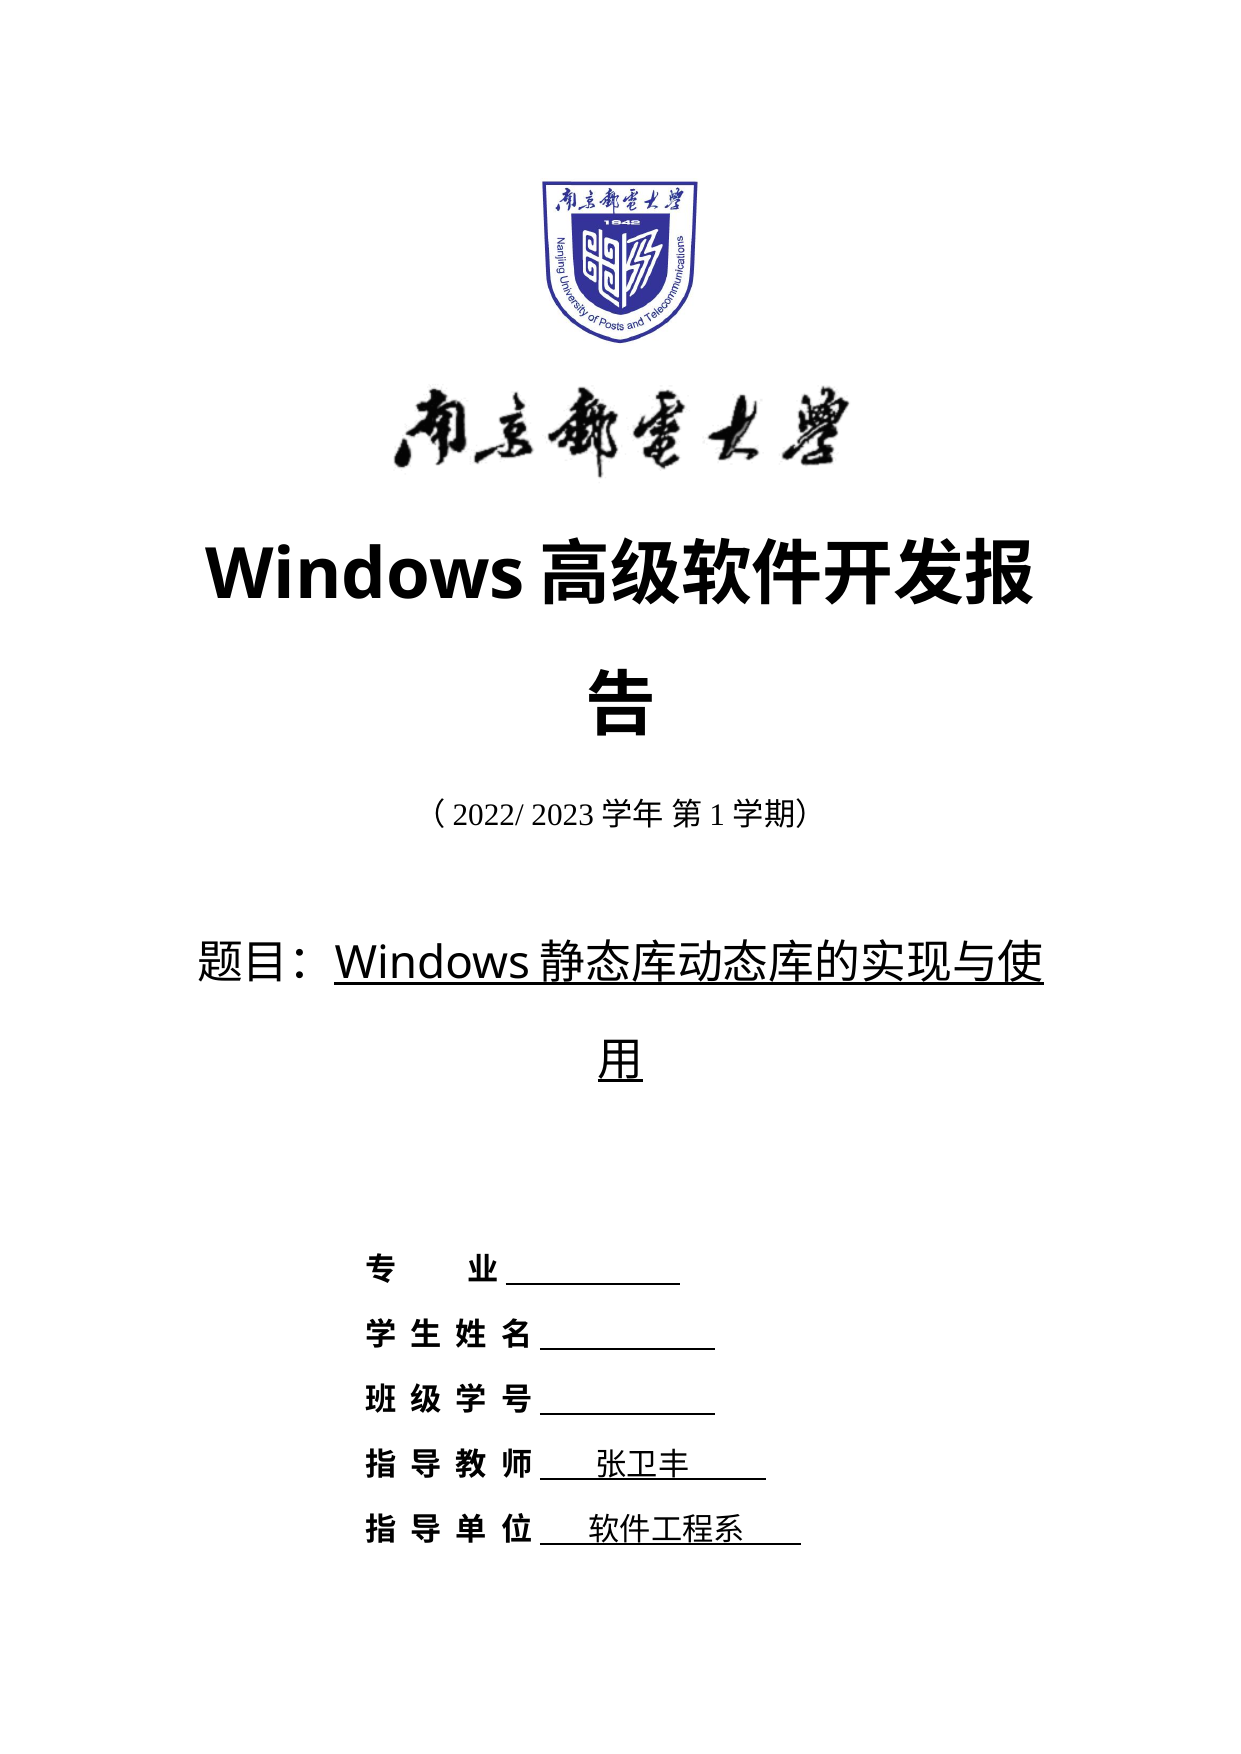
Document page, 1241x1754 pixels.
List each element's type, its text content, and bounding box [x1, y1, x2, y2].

text 专 业 [177, 1234, 1063, 1299]
picture [540, 178, 700, 346]
text 指 导 单 位 软件工程系 [177, 1494, 1063, 1559]
text （ 2022/ 2023 学年 第 1 学期） [177, 779, 1063, 844]
picture [376, 373, 864, 492]
text Windows高级软件开发报告 [177, 503, 1063, 763]
text 指 导 教 师 张卫丰 [177, 1429, 1063, 1494]
text 班 级 学 号 [177, 1364, 1063, 1429]
text 学 生 姓 名 [177, 1299, 1063, 1364]
text 题目：Windows静态库动态库的实现与使用 [177, 909, 1063, 1104]
